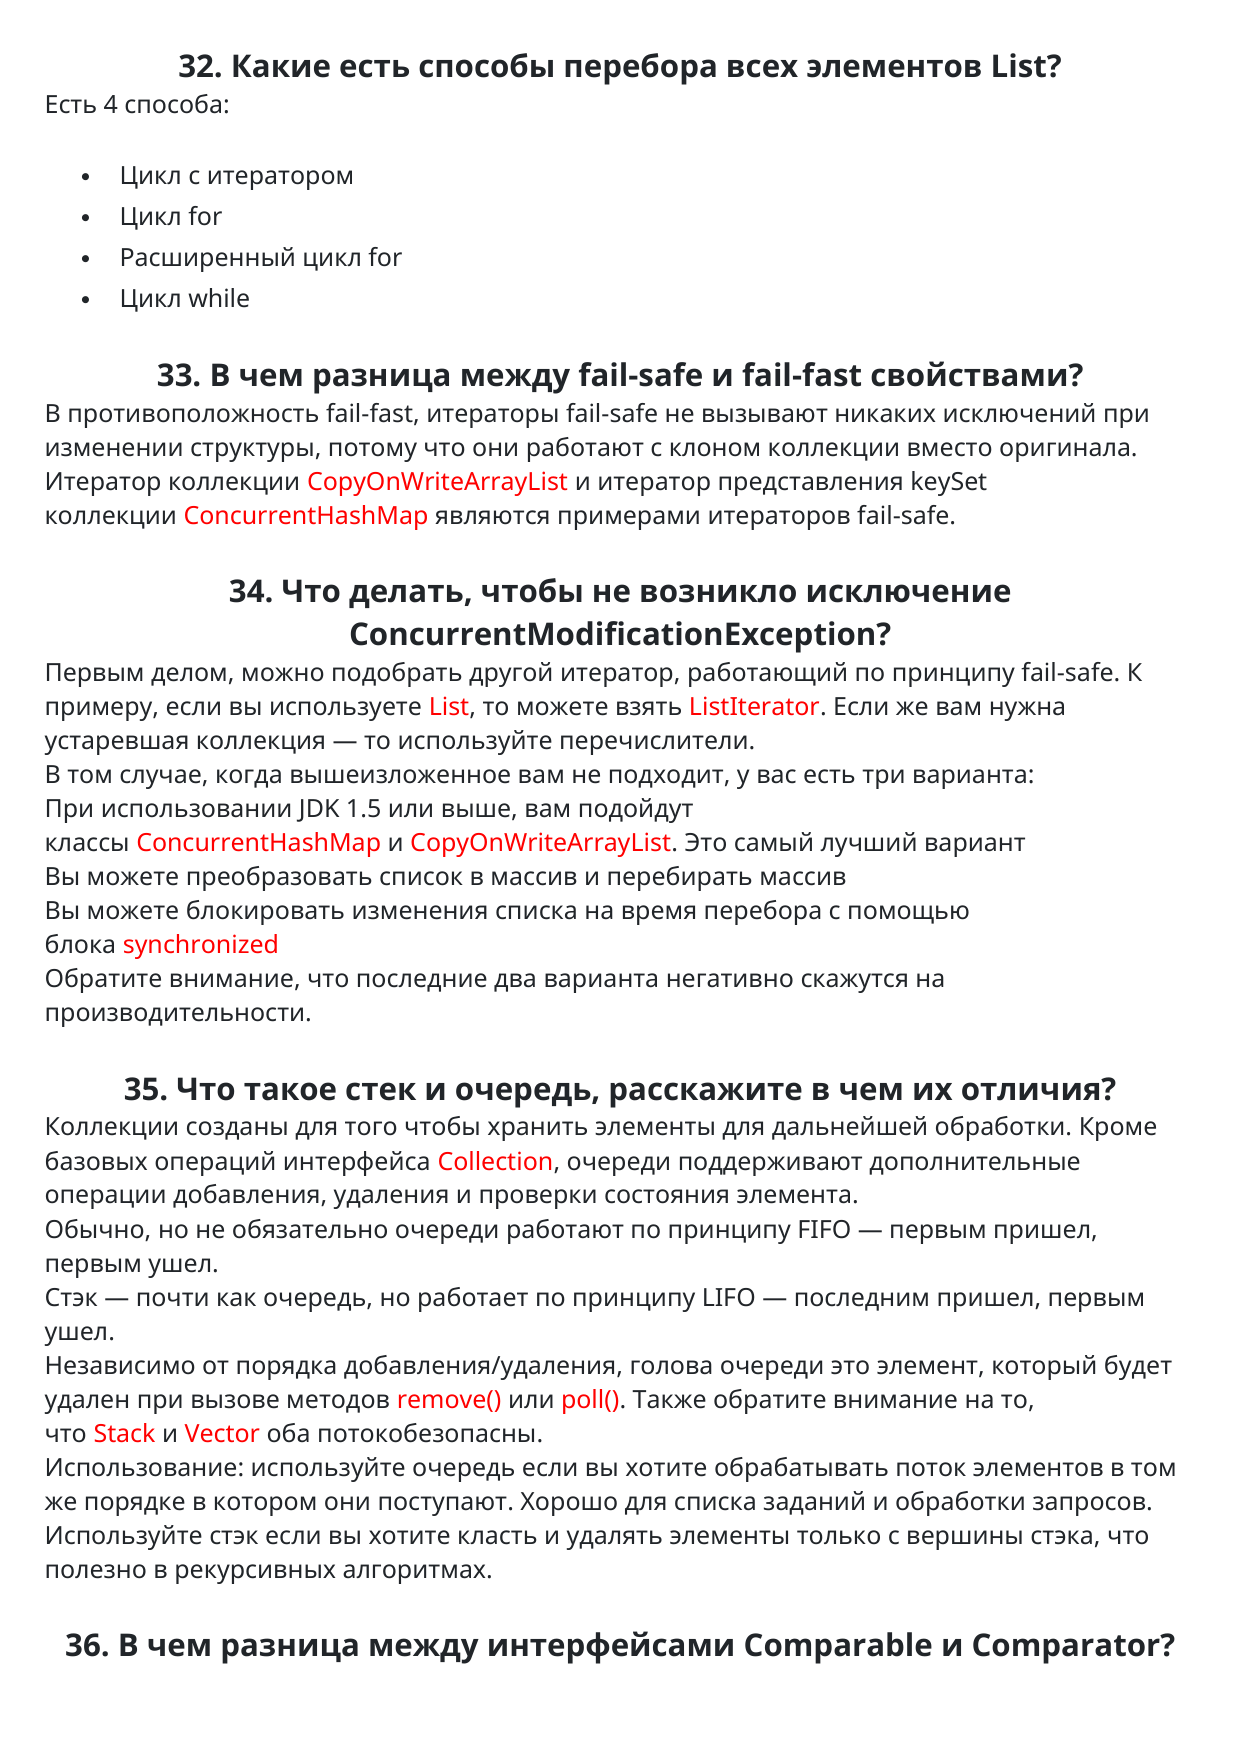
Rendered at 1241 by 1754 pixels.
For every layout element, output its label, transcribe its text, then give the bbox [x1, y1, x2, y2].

list Цикл с итератором [82, 150, 1196, 191]
text Использование: используйте очередь если вы хотите обрабатывать поток элементов в том же порядке в котором они поступают. Хорошо для списка заданий и обработки запросов. Используйте стэк если вы хотите класть и удалять элементы только с вершины стэка, что полезно в рекурсивных алгоритмах. [44, 1450, 1196, 1586]
text Первым делом, можно подобрать другой итератор, работающий по принципу fail-safe. К примеру, если вы используете List, то можете взять ListIterator. Если же вам нужна устаревшая коллекция — то используйте перечислители. В том случае, когда вышеизложенное вам не подходит, у вас есть три варианта: При использовании JDK 1.5 или выше, вам подойдут классы ConcurrentHashMap и CopyOnWriteArrayList. Это самый лучший вариант Вы можете преобразовать список в массив и перебирать массив Вы можете блокировать изменения списка на время перебора с помощью блока synchronized Обратите внимание, что последние два варианта негативно скажутся на производительности. [44, 654, 1196, 1029]
list Расширенный цикл for [82, 233, 1196, 274]
list Цикл for [82, 191, 1196, 233]
text 33. В чем разница между fail-safe и fail-fast свойствами? [44, 353, 1196, 395]
text 34. Что делать, чтобы не возникло исключение ConcurrentModificationException? [44, 569, 1196, 654]
text 36. В чем разница между интерфейсами Comparable и Comparator? [44, 1623, 1196, 1666]
text Есть 4 способа: [44, 87, 1196, 121]
list Цикл while [82, 274, 1196, 315]
text 32. Какие есть способы перебора всех элементов List? [44, 44, 1196, 87]
text Коллекции созданы для того чтобы хранить элементы для дальнейшей обработки. Кроме базовых операций интерфейса Collection, очереди поддерживают дополнительные операции добавления, удаления и проверки состояния элемента. Обычно, но не обязательно очереди работают по принципу FIFO — первым пришел, первым ушел. Стэк — почти как очередь, но работает по принципу LIFO — последним пришел, первым ушел. Независимо от порядка добавления/удаления, голова очереди это элемент, который будет удален при вызове методов remove() или poll(). Также обратите внимание на то, что Stack и Vector оба потокобезопасны. [44, 1109, 1196, 1450]
text В противоположность fail-fast, итераторы fail-safe не вызывают никаких исключений при изменении структуры, потому что они работают с клоном коллекции вместо оригинала. Итератор коллекции CopyOnWriteArrayList и итератор представления keySet коллекции ConcurrentHashMap являются примерами итераторов fail-safe. [44, 395, 1196, 532]
text 35. Что такое стек и очередь, расскажите в чем их отличия? [44, 1066, 1196, 1109]
